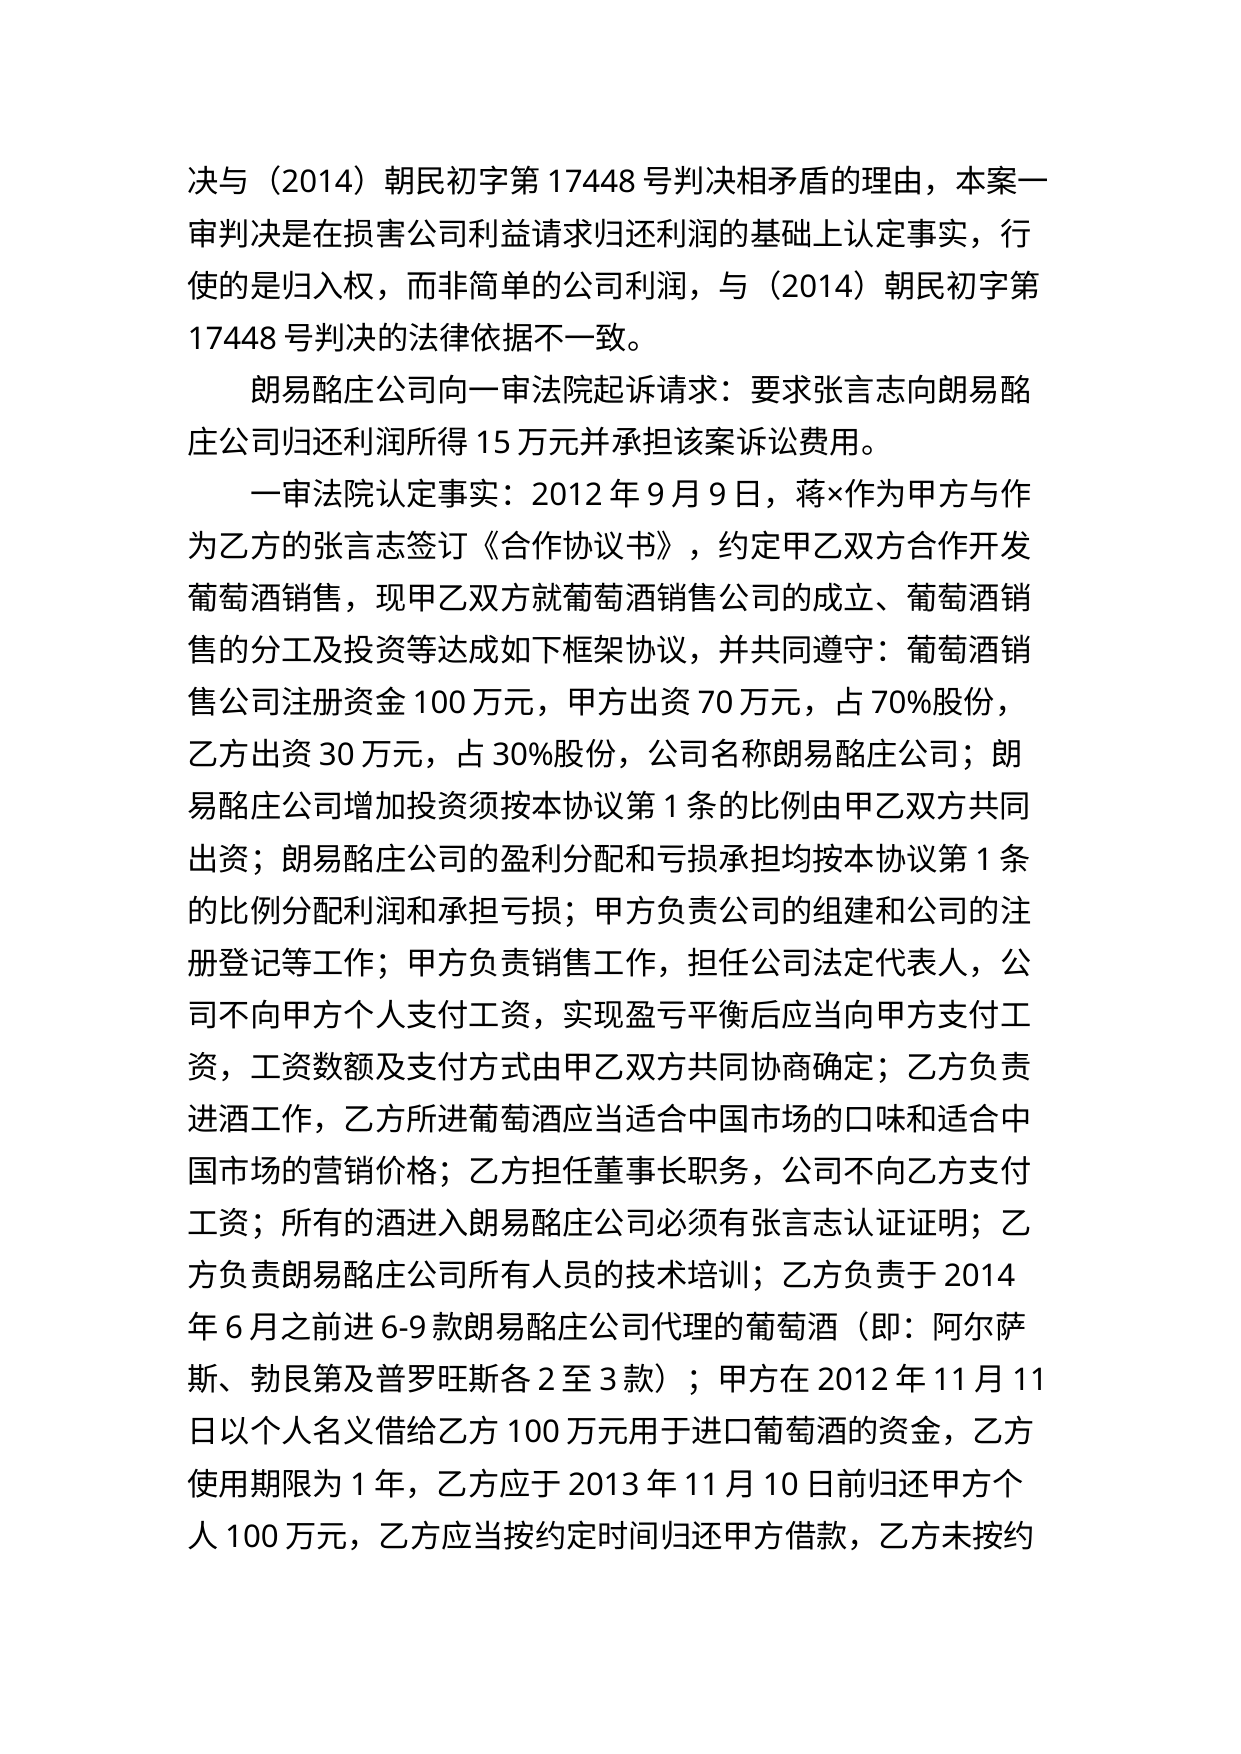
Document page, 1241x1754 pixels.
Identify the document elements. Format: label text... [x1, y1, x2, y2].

text 朗易酩庄公司向一审法院起诉请求：要求张言志向朗易酩庄公司归还利润所得15万元并承担该案诉讼费用。 [187, 358, 1053, 462]
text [187, 150, 1053, 358]
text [187, 462, 1053, 1556]
